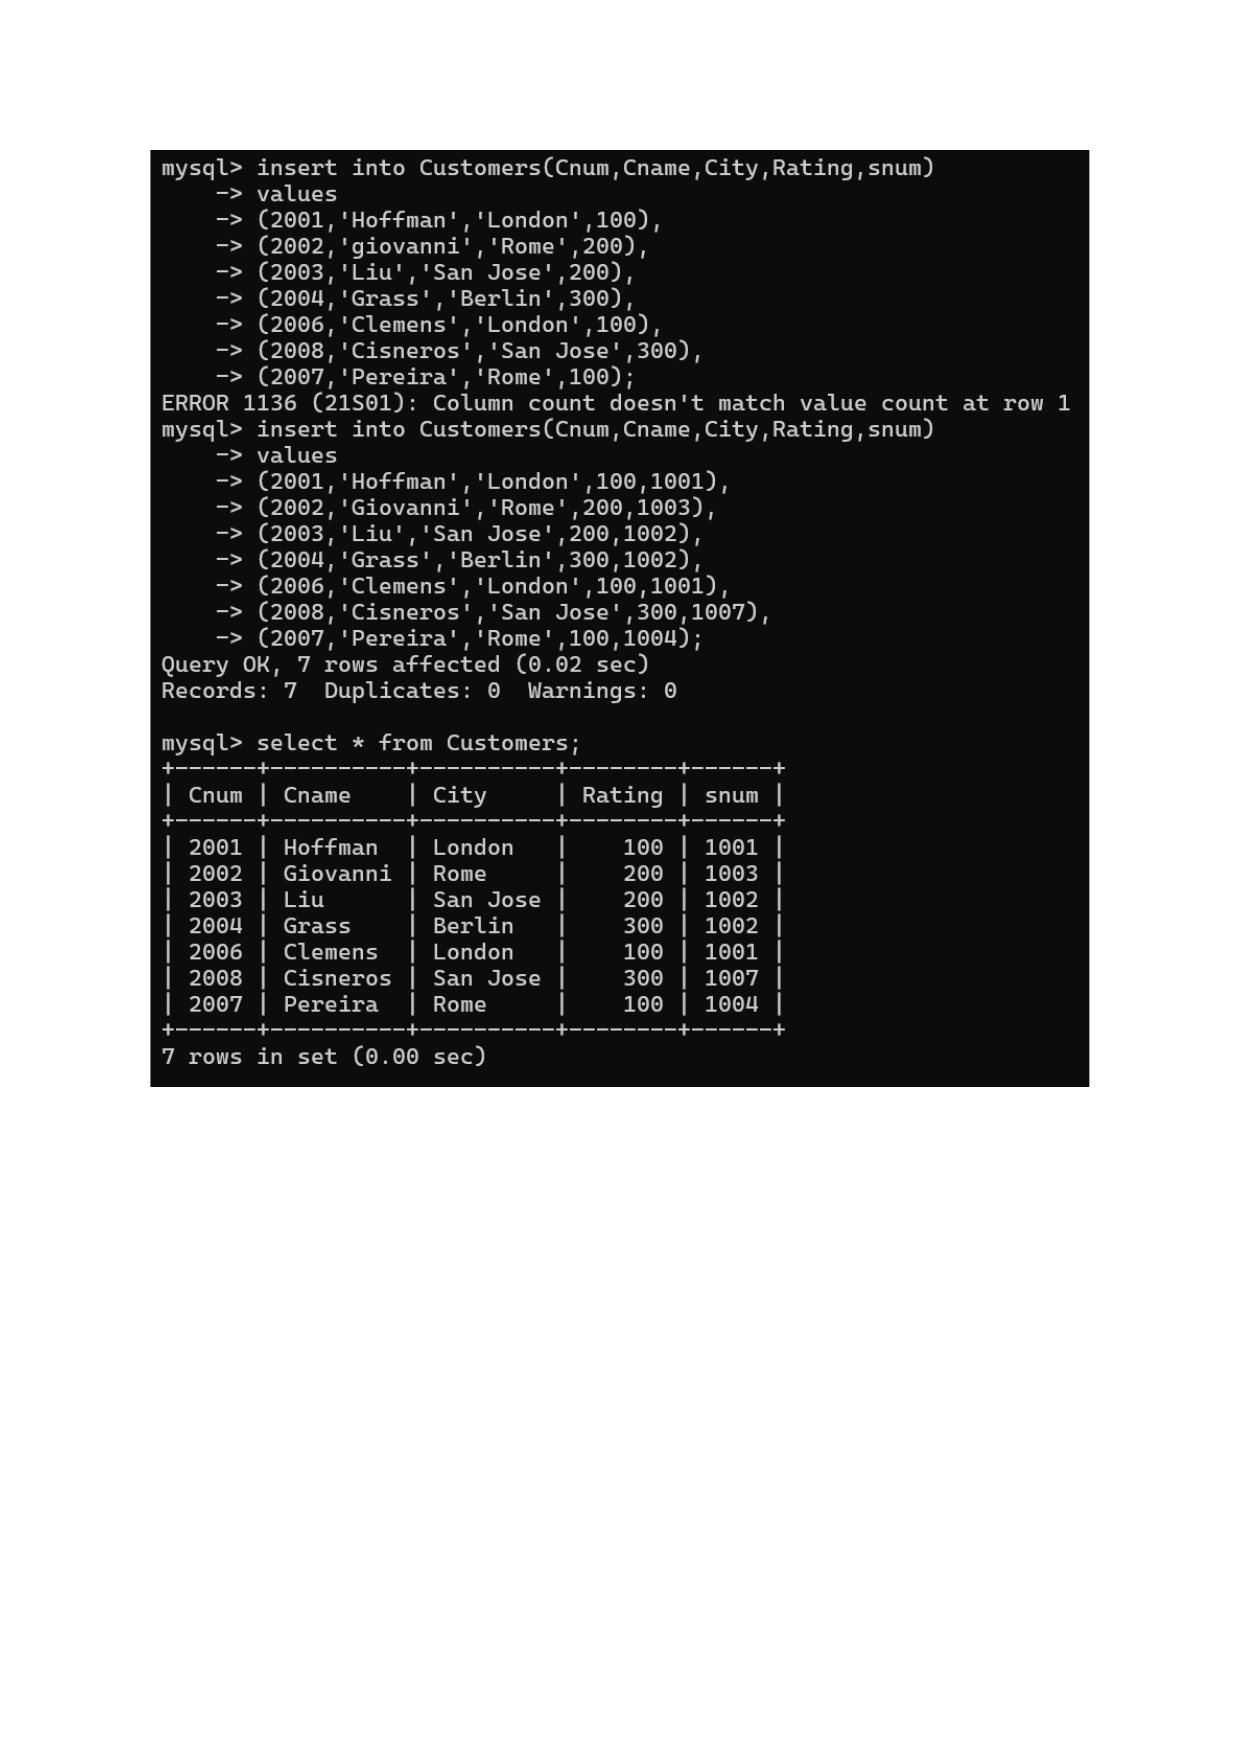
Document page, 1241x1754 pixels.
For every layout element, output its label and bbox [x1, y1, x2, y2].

picture [150, 150, 1090, 1087]
